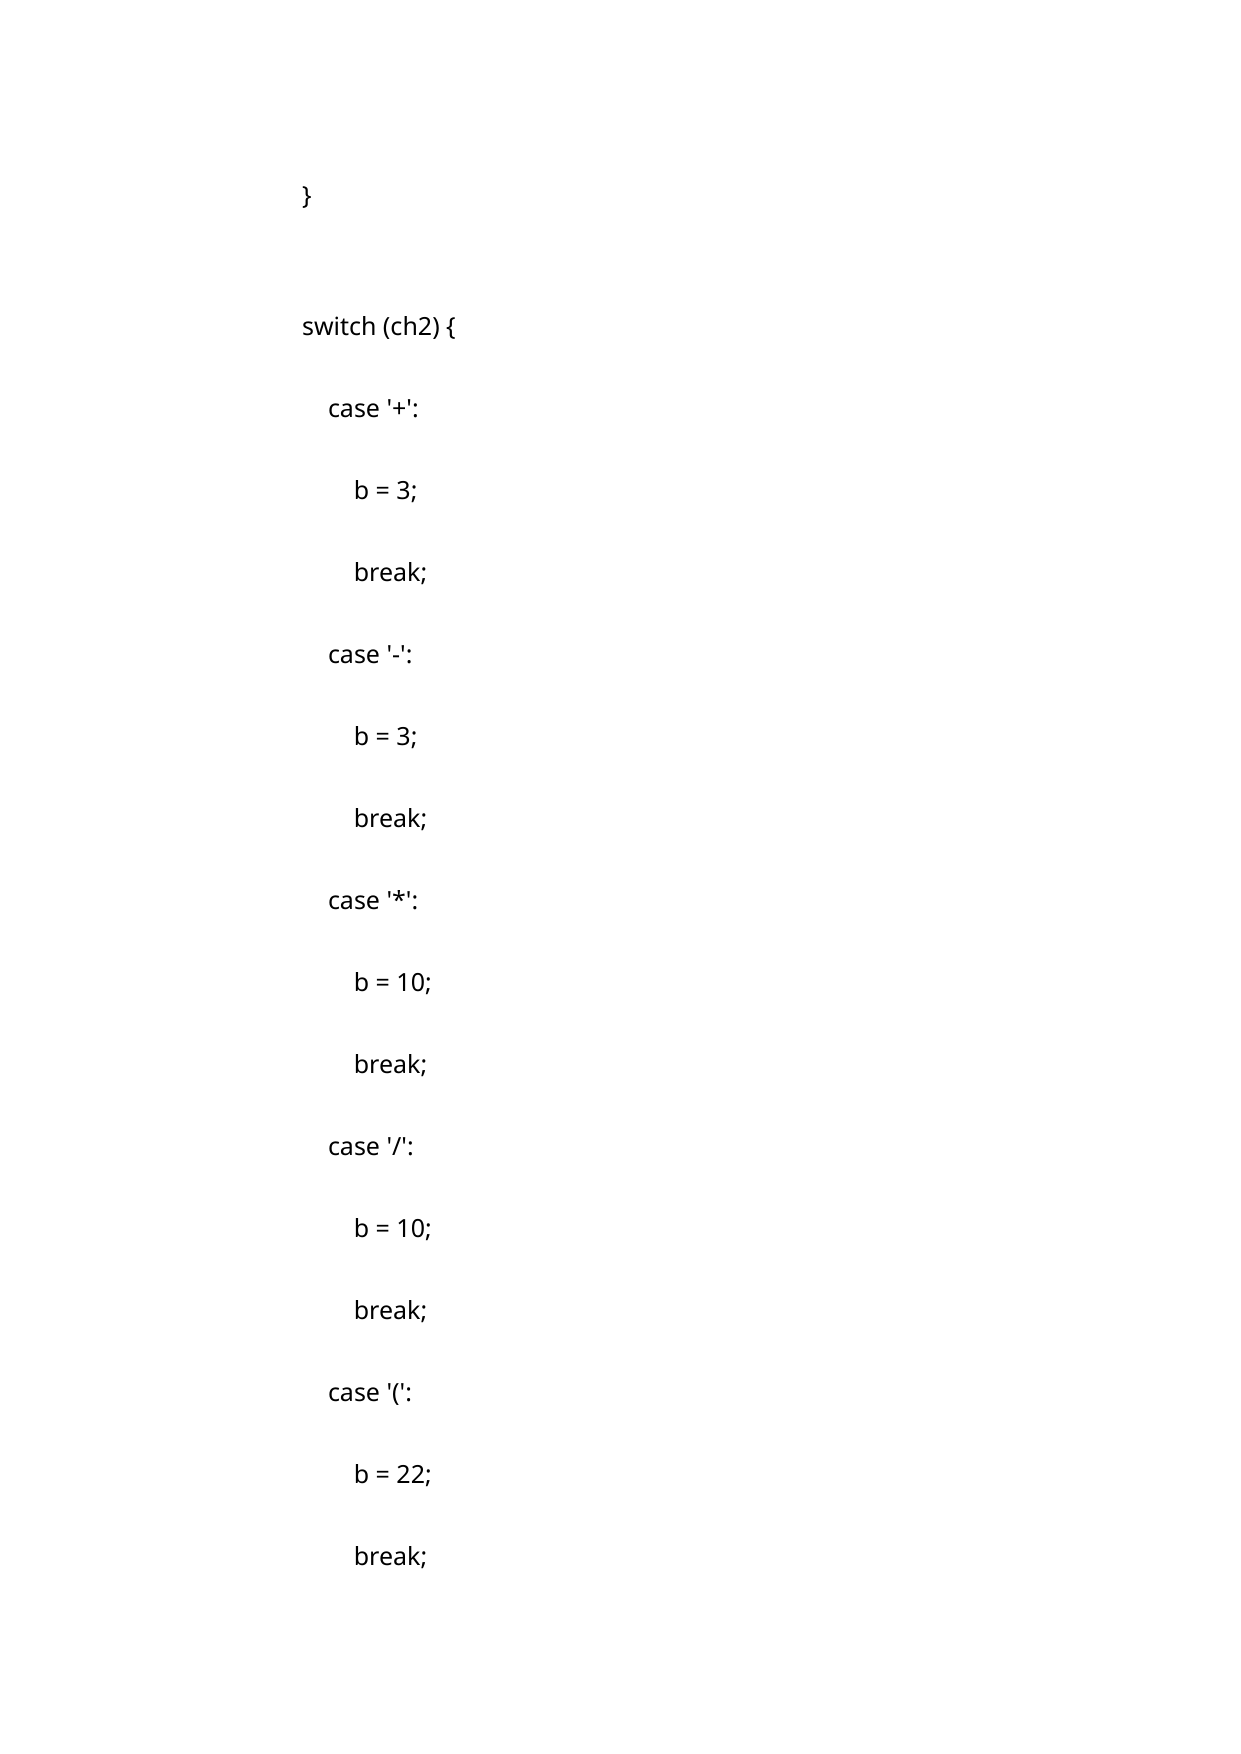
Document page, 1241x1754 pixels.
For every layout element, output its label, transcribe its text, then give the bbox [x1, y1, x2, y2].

list } [250, 162, 1053, 227]
list b = 10; [250, 1195, 1053, 1260]
list b = 10; [250, 949, 1053, 1014]
list b = 22; [250, 1441, 1053, 1506]
list break; [250, 539, 1053, 604]
list break; [250, 1523, 1053, 1588]
list switch (ch2) { [250, 293, 1053, 358]
list b = 3; [250, 703, 1053, 768]
list break; [250, 785, 1053, 850]
list case '/': [250, 1113, 1053, 1178]
list case '+': [250, 375, 1053, 440]
list break; [250, 1031, 1053, 1096]
list b = 3; [250, 457, 1053, 522]
list break; [250, 1277, 1053, 1342]
list case '(': [250, 1359, 1053, 1424]
list case '*': [250, 867, 1053, 932]
list case '-': [250, 621, 1053, 686]
